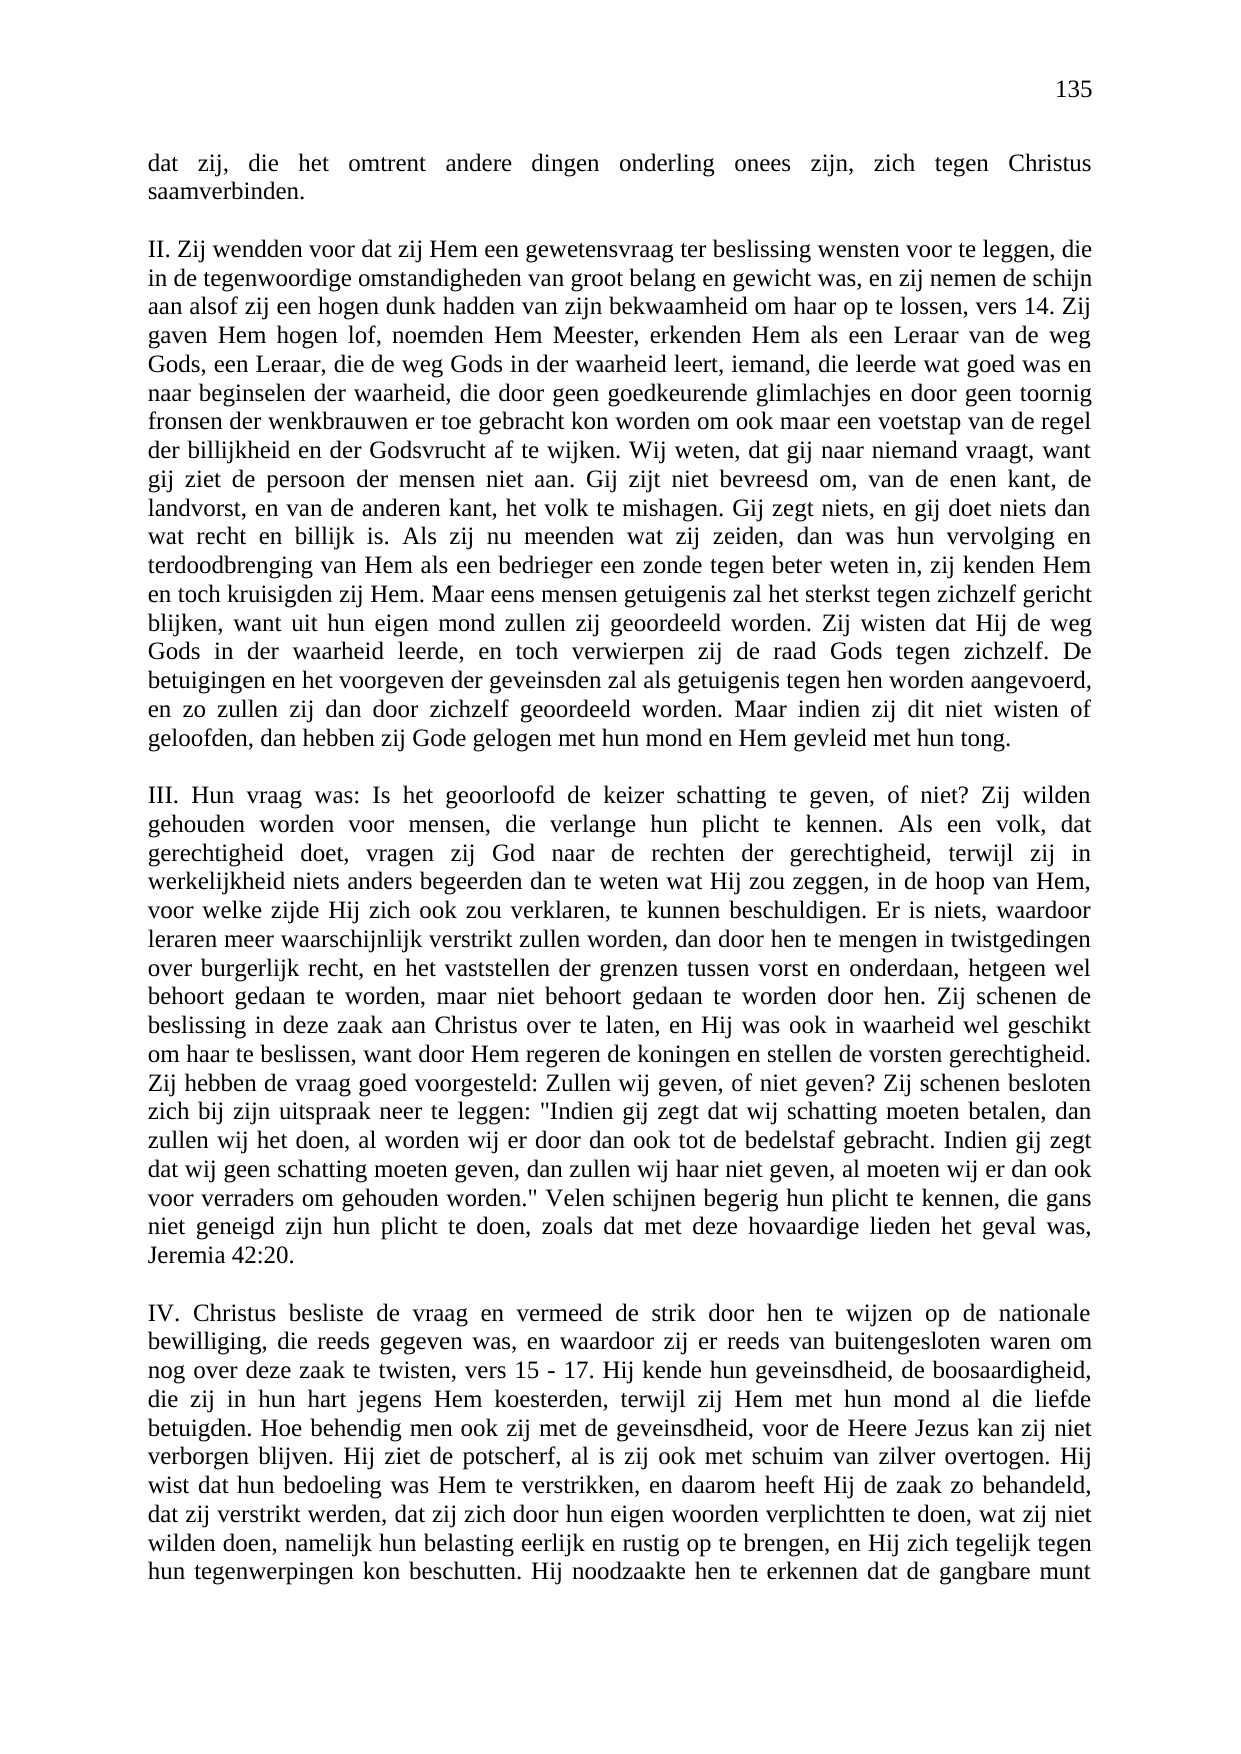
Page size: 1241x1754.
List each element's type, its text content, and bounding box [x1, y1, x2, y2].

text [148, 1298, 1093, 1585]
text II. Zij wendden voor dat zij Hem een gewetensvraag ter beslissing wensten voor te leggen, die in de tegenwoordige omstandigheden van groot belang en gewicht was, en zij nemen de schijn aan alsof zij een hogen dunk hadden van zijn bekwaamheid om haar op te lossen, vers 14. Zij gaven Hem hogen lof, noemden Hem Meester, erkenden Hem als een Leraar van de weg Gods, een Leraar, die de weg Gods in der waarheid leert, iemand, die leerde wat goed was en naar beginselen der waarheid, die door geen goedkeurende glimlachjes en door geen toornig fronsen der wenkbrauwen er toe gebracht kon worden om ook maar een voetstap van de regel der billijkheid en der Godsvrucht af te wijken. Wij weten, dat gij naar niemand vraagt, want gij ziet de persoon der mensen niet aan. Gij zijt niet bevreesd om, van de enen kant, de landvorst, en van de anderen kant, het volk te mishagen. Gij zegt niets, en gij doet niets dan wat recht en billijk is. Als zij nu meenden wat zij zeiden, dan was hun vervolging en terdoodbrenging van Hem als een bedrieger een zonde tegen beter weten in, zij kenden Hem en toch kruisigden zij Hem. Maar eens mensen getuigenis zal het sterkst tegen zichzelf gericht blijken, want uit hun eigen mond zullen zij geoordeeld worden. Zij wisten dat Hij de weg Gods in der waarheid leerde, en toch verwierpen zij de raad Gods tegen zichzelf. De betuigingen en het voorgeven der geveinsden zal als getuigenis tegen hen worden aangevoerd, en zo zullen zij dan door zichzelf geoordeeld worden. Maar indien zij dit niet wisten of geloofden, dan hebben zij Gode gelogen met hun mond en Hem gevleid met hun tong. [148, 234, 1093, 751]
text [148, 148, 1093, 205]
text III. Hun vraag was: Is het geoorloofd de keizer schatting te geven, of niet? Zij wilden gehouden worden voor mensen, die verlange hun plicht te kennen. Als een volk, dat gerechtigheid doet, vragen zij God naar de rechten der gerechtigheid, terwijl zij in werkelijkheid niets anders begeerden dan te weten wat Hij zou zeggen, in de hoop van Hem, voor welke zijde Hij zich ook zou verklaren, te kunnen beschuldigen. Er is niets, waardoor leraren meer waarschijnlijk verstrikt zullen worden, dan door hen te mengen in twistgedingen over burgerlijk recht, en het vaststellen der grenzen tussen vorst en onderdaan, hetgeen wel behoort gedaan te worden, maar niet behoort gedaan te worden door hen. Zij schenen de beslissing in deze zaak aan Christus over te laten, en Hij was ook in waarheid wel geschikt om haar te beslissen, want door Hem regeren de koningen en stellen de vorsten gerechtigheid. Zij hebben de vraag goed voorgesteld: Zullen wij geven, of niet geven? Zij schenen besloten zich bij zijn uitspraak neer te leggen: "Indien gij zegt dat wij schatting moeten betalen, dan zullen wij het doen, al worden wij er door dan ook tot de bedelstaf gebracht. Indien gij zegt dat wij geen schatting moeten geven, dan zullen wij haar niet geven, al moeten wij er dan ook voor verraders om gehouden worden." Velen schijnen begerig hun plicht te kennen, die gans niet geneigd zijn hun plicht te doen, zoals dat met deze hovaardige lieden het geval was, Jeremia 42:20. [148, 780, 1093, 1269]
